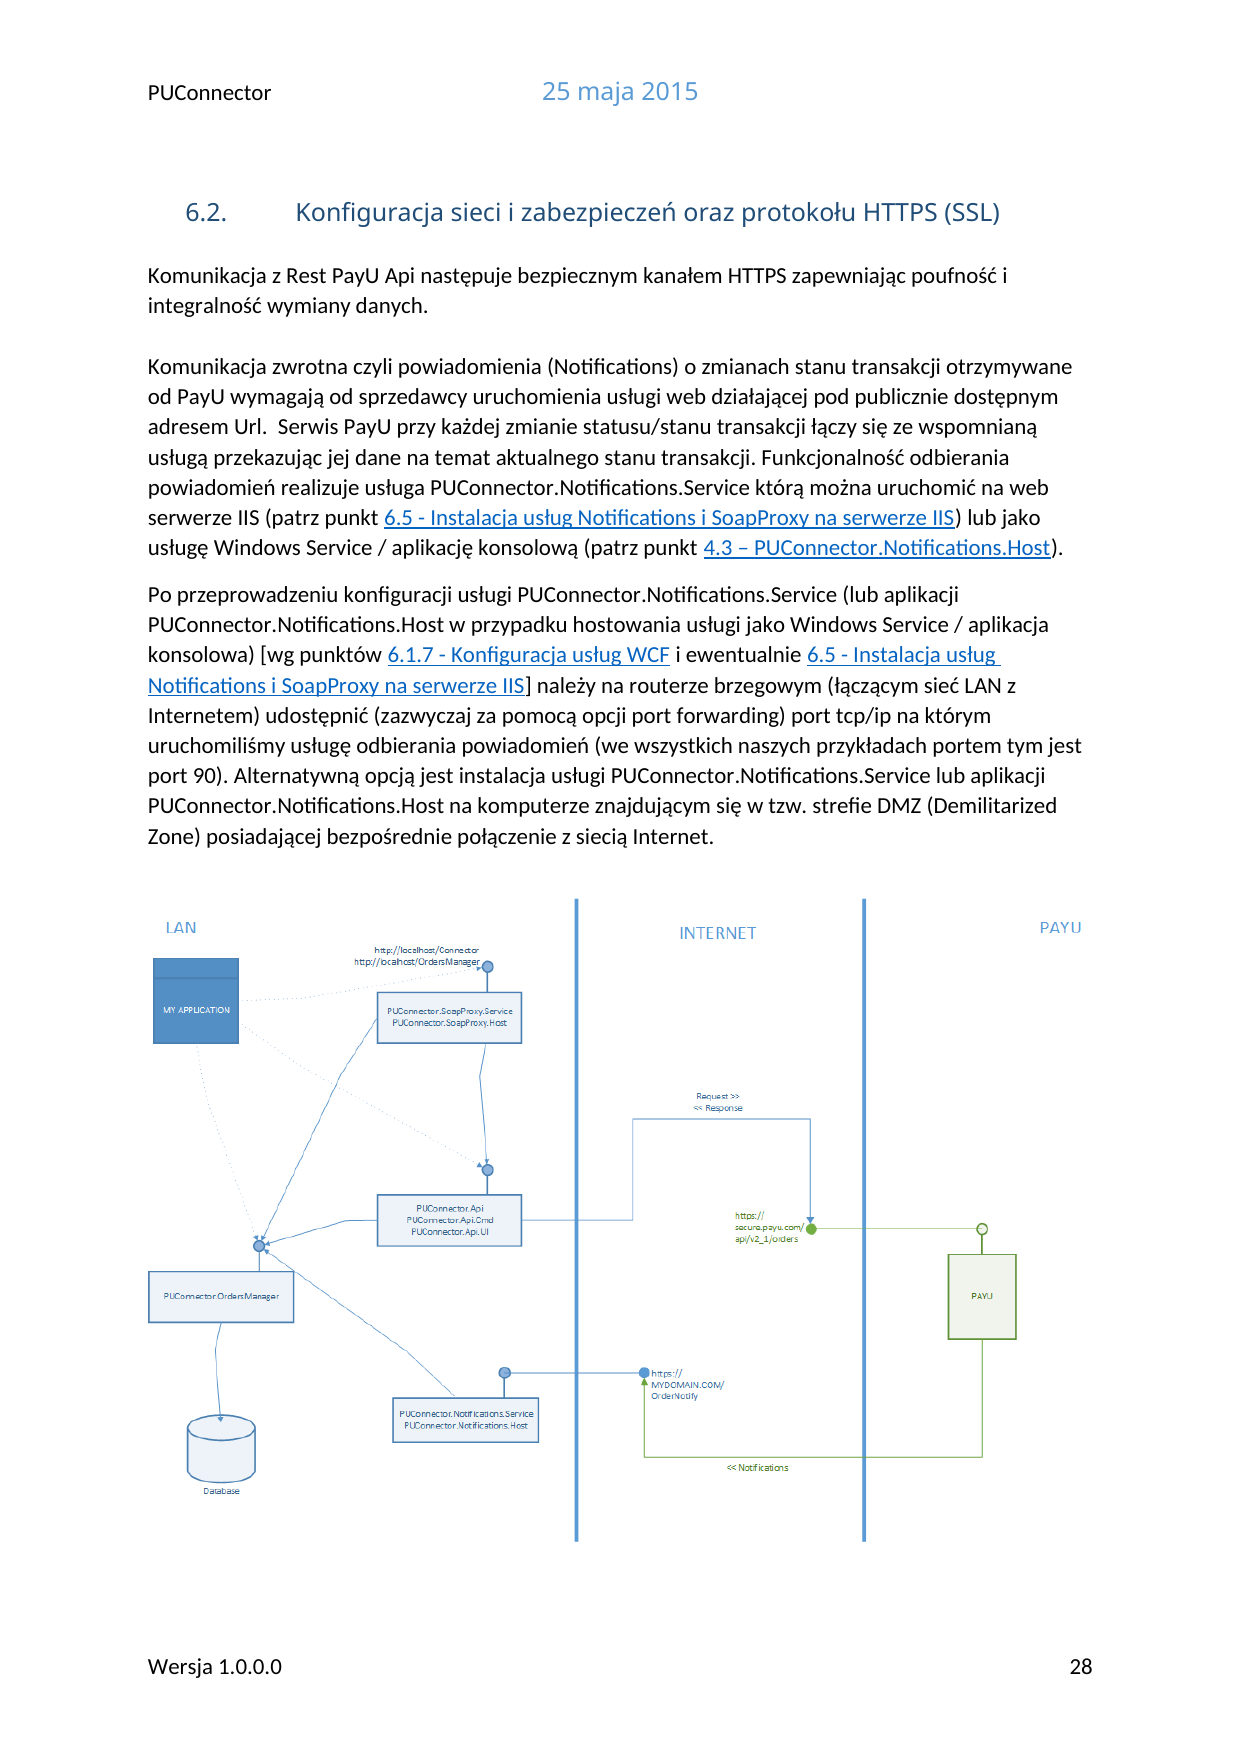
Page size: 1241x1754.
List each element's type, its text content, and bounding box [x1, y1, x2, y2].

text Komunikacja z Rest PayU Api następuje bezpiecznym kanałem HTTPS zapewniając poufność i integralność wymiany danych. Komunikacja zwrotna czyli powiadomienia (Notifications) o zmianach stanu transakcji otrzymywane od PayU wymagają od sprzedawcy uruchomienia usługi web działającej pod publicznie dostępnym adresem Url. Serwis PayU przy każdej zmianie statusu/stanu transakcji łączy się ze wspomnianą usługą przekazując jej dane na temat aktualnego stanu transakcji. Funkcjonalność odbierania powiadomień realizuje usługa PUConnector.Notifications.Service którą można uruchomić na web serwerze IIS (patrz punkt 6.5 - Instalacja usług Notifications i SoapProxy na serwerze IIS) lub jako usługę Windows Service / aplikację konsolową (patrz punkt 4.3 – PUConnector.Notifications.Host). [148, 231, 1093, 561]
subtitle Konfiguracja sieci i zabezpieczeń oraz protokołu HTTPS (SSL) [185, 194, 1093, 228]
picture [147, 898, 1092, 1542]
text Po przeprowadzeniu konfiguracji usługi PUConnector.Notifications.Service (lub aplikacji PUConnector.Notifications.Host w przypadku hostowania usługi jako Windows Service / aplikacja konsolowa) [wg punktów 6.1.7 - Konfiguracja usług WCF i ewentualnie 6.5 - Instalacja usług Notifications i SoapProxy na serwerze IIS] należy na routerze brzegowym (łączącym sieć LAN z Internetem) udostępnić (zazwyczaj za pomocą opcji port forwarding) port tcp/ip na którym uruchomiliśmy usługę odbierania powiadomień (we wszystkich naszych przykładach portem tym jest port 90). Alternatywną opcją jest instalacja usługi PUConnector.Notifications.Service lub aplikacji PUConnector.Notifications.Host na komputerze znajdującym się w tzw. strefie DMZ (Demilitarized Zone) posiadającej bezpośrednie połączenie z siecią Internet. [148, 580, 1093, 850]
